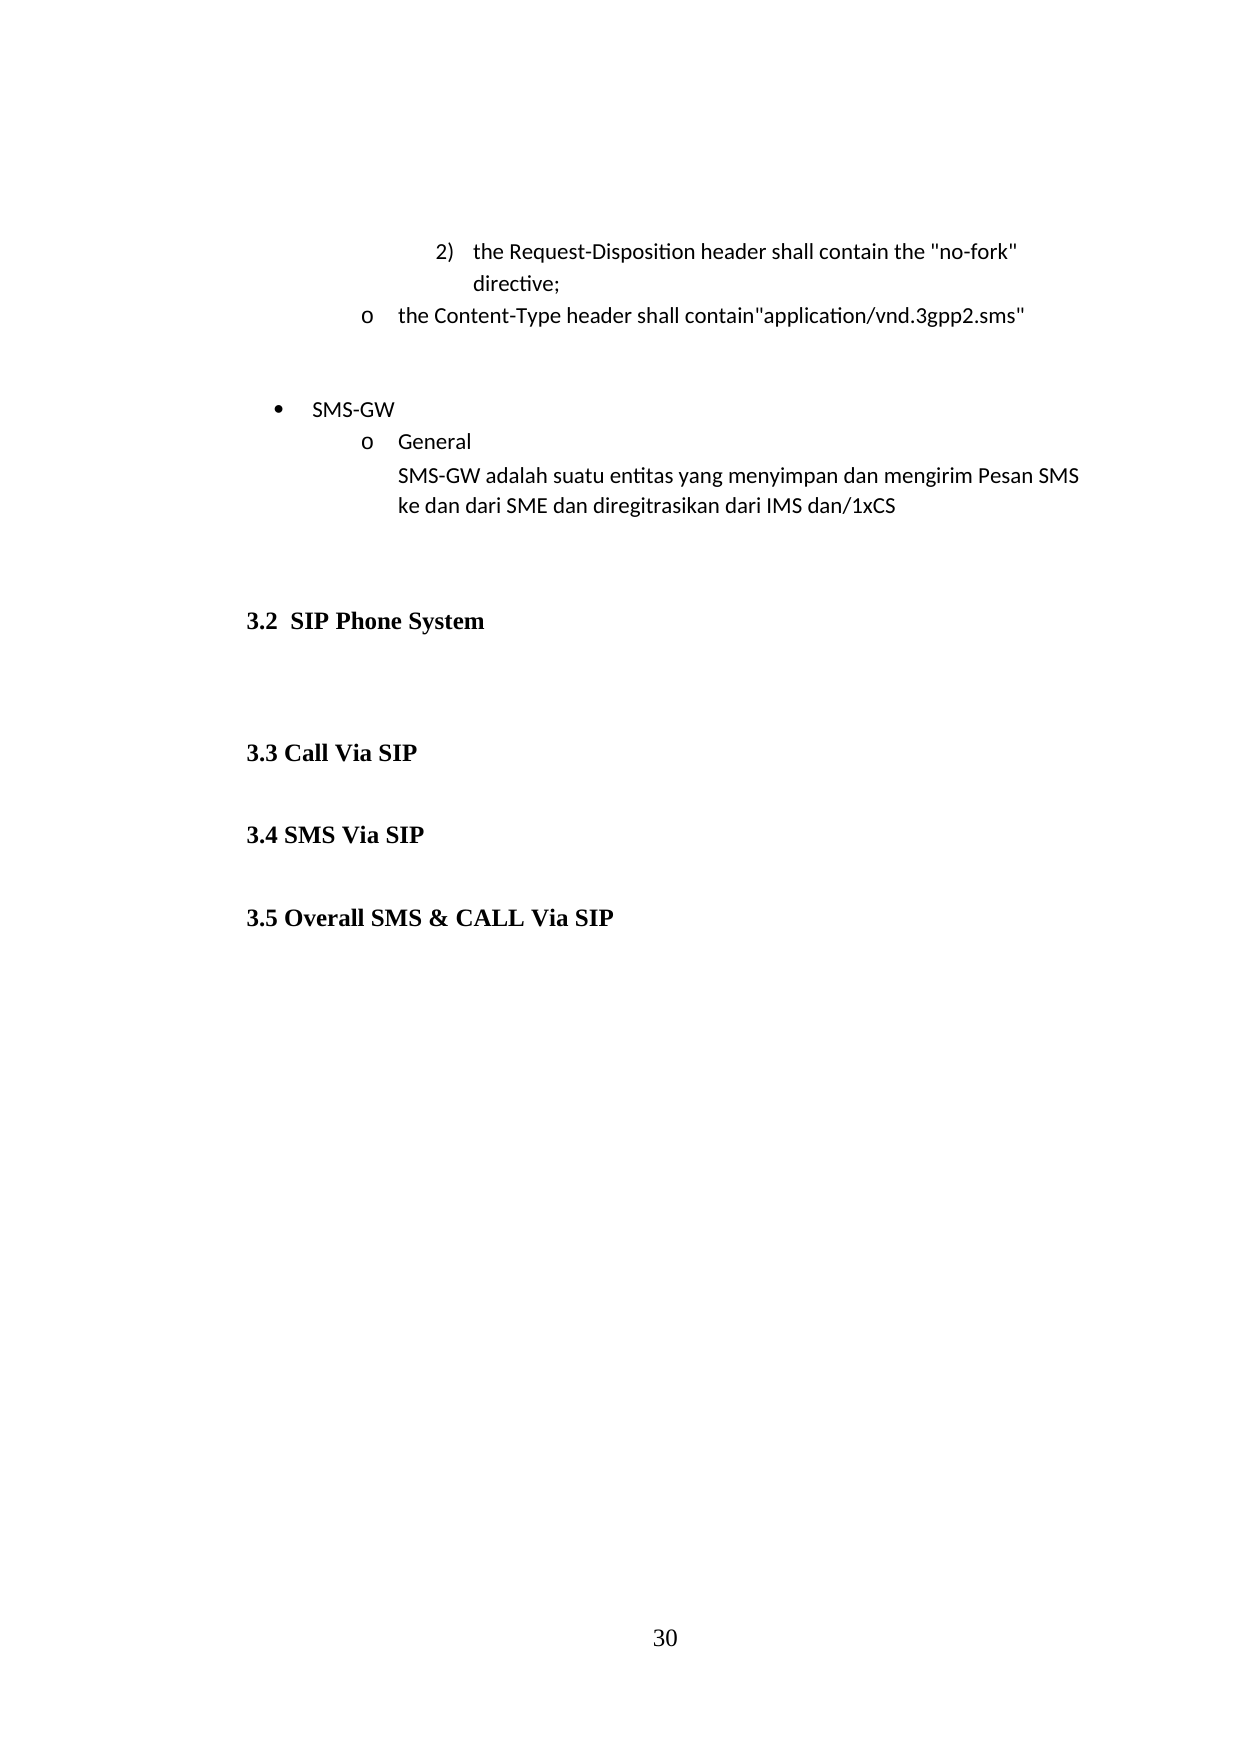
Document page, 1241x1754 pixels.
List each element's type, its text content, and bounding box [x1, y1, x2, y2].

subtitle SMS Via SIP [246, 821, 1093, 849]
subtitle Overall SMS & CALL Via SIP [246, 903, 1093, 932]
list SMS-GW adalah suatu entitas yang menyimpan dan mengirim Pesan SMS ke dan dari SME dan diregitrasikan dari IMS dan/1xCS [398, 461, 1093, 519]
list the Request-Disposition header shall contain the "no-fork" directive; [435, 237, 1093, 297]
subtitle SIP Phone System [246, 606, 1093, 635]
subtitle Call Via SIP [246, 738, 1093, 767]
list the Content-Type header shall contain"application/vnd.3gpp2.sms" [360, 301, 1093, 331]
list General [360, 427, 1093, 457]
list SMS-GW [274, 395, 1093, 423]
